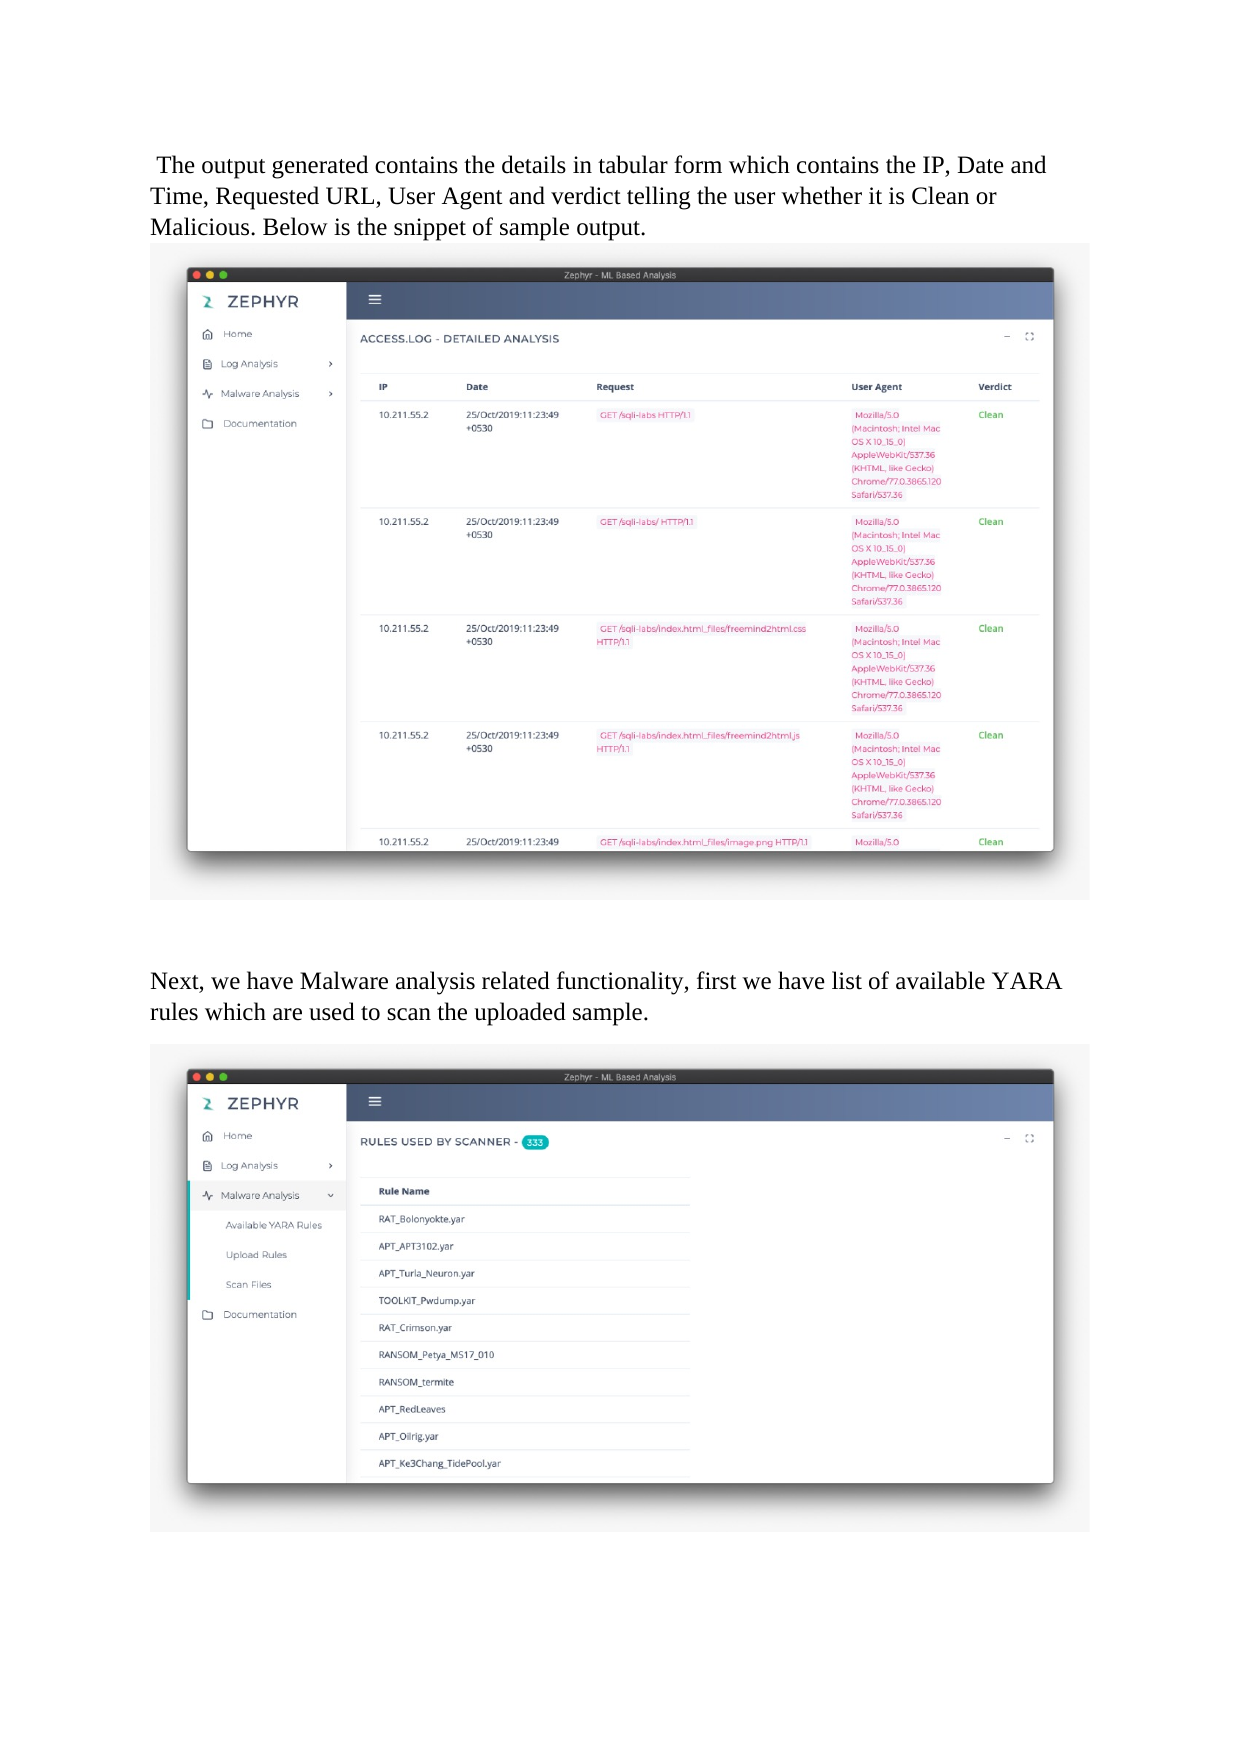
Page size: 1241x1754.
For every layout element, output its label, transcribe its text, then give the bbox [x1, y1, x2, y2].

picture [150, 243, 1090, 900]
picture [150, 1044, 1090, 1532]
text Next, we have Malware analysis related functionality, first we have list of available YARA rules which are used to scan the uploaded sample. [150, 966, 1090, 1026]
text The output generated contains the details in tabular form which contains the IP, Date and Time, Requested URL, User Agent and verdict telling the user whether it is Clean or Malicious. Below is the snippet of sample output. [150, 150, 1090, 243]
